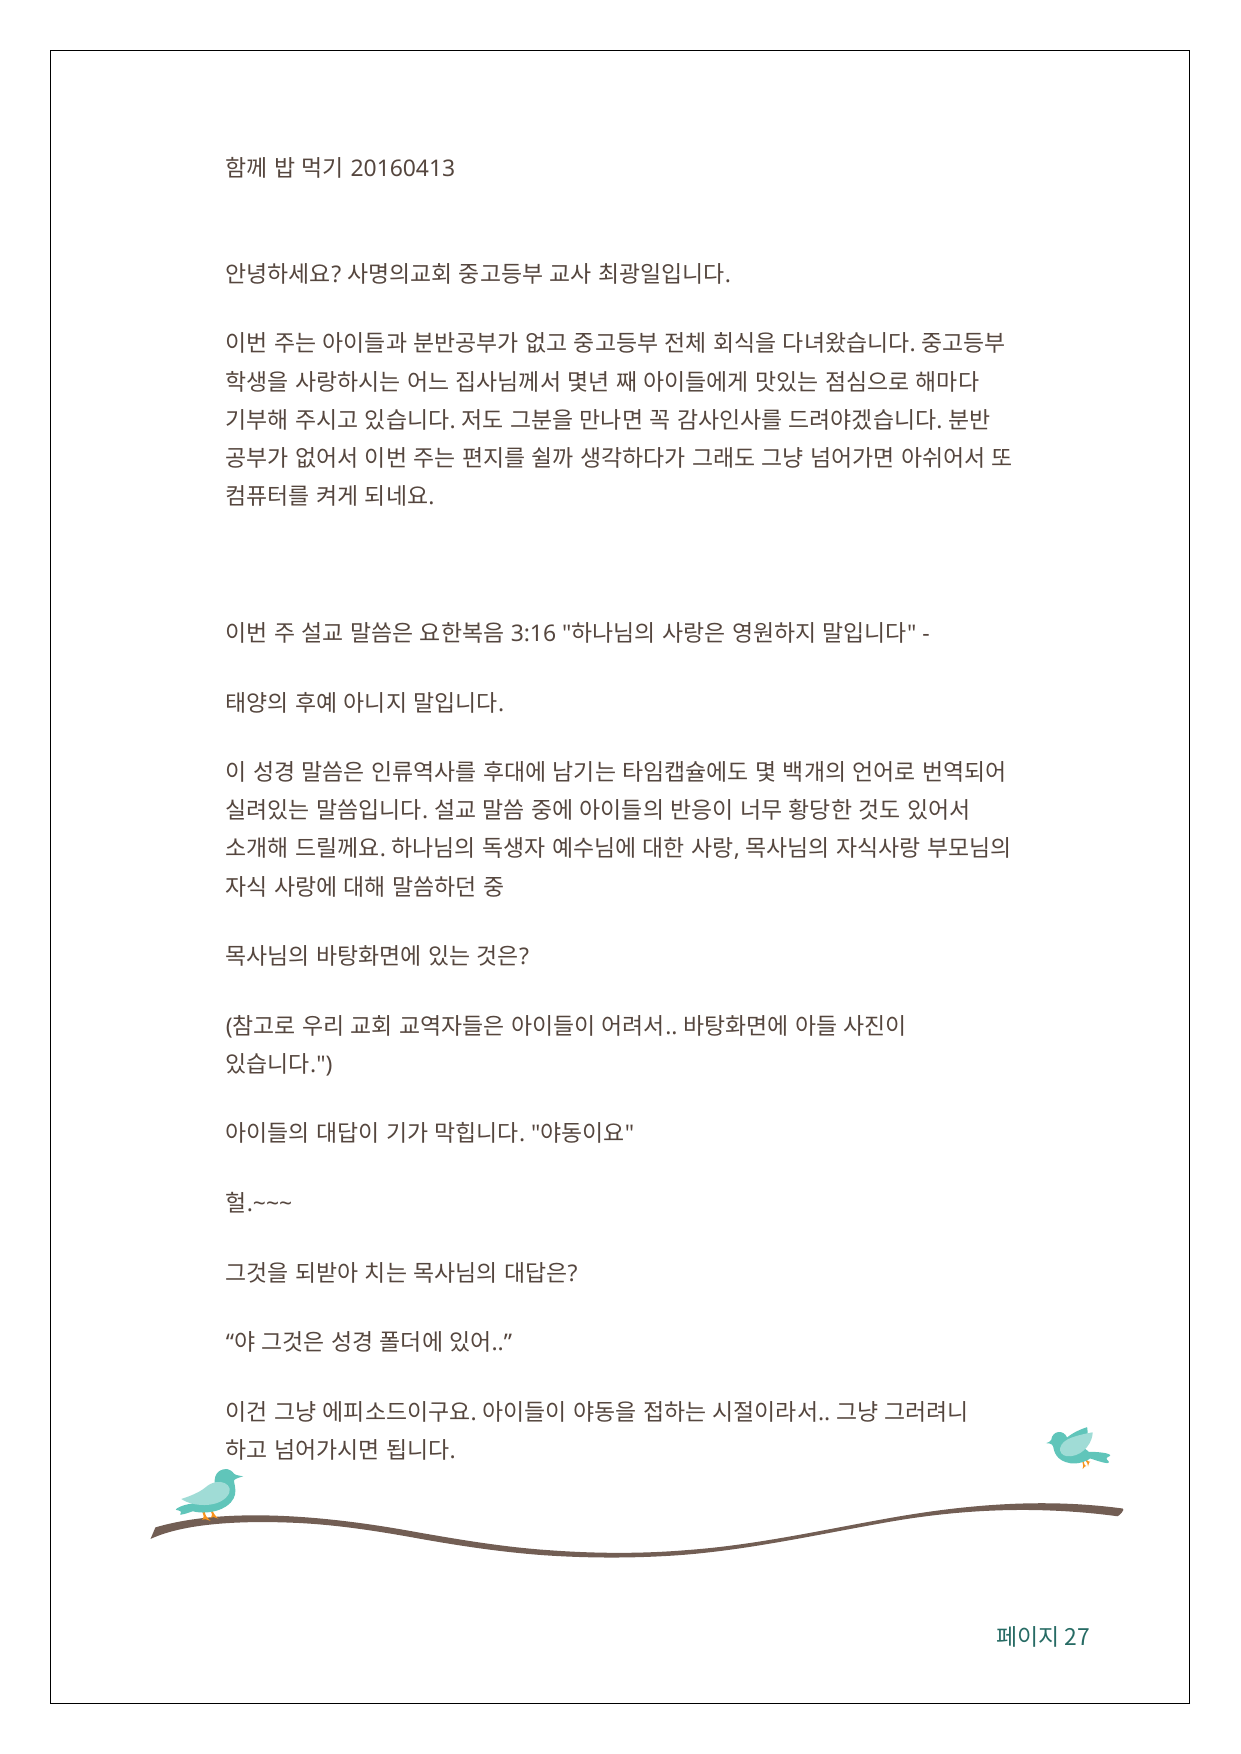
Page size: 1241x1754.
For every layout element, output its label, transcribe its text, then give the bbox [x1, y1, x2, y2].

text 안녕하세요? 사명의교회 중고등부 교사 최광일입니다. [226, 219, 1014, 289]
text 목사님의 바탕화면에 있는 것은? [226, 938, 1014, 971]
text “야 그것은 성경 폴더에 있어..” [226, 1324, 1014, 1357]
text 이건 그냥 에피소드이구요. 아이들이 야동을 접하는 시절이라서.. 그냥 그러려니 하고 넘어가시면 됩니다. [226, 1394, 1014, 1465]
text 그것을 되받아 치는 목사님의 대답은? [226, 1254, 1014, 1288]
text 아이들의 대답이 기가 막힙니다. "야동이요" [226, 1115, 1014, 1149]
text 이번 주 설교 말씀은 요한복음 3:16 "하나님의 사랑은 영원하지 말입니다" - [226, 615, 1014, 648]
text (참고로 우리 교회 교역자들은 아이들이 어려서.. 바탕화면에 아들 사진이 있습니다.") [226, 1007, 1014, 1079]
text 함께 밥 먹기 20160413 [226, 150, 1014, 183]
text 이번 주는 아이들과 분반공부가 없고 중고등부 전체 회식을 다녀왔습니다. 중고등부 학생을 사랑하시는 어느 집사님께서 몇년 째 아이들에게 맛있는 점심으로 해마다 기부해 주시고 있습니다. 저도 그분을 만나면 꼭 감사인사를 드려야겠습니다. 분반 공부가 없어서 이번 주는 편지를 쉴까 생각하다가 그래도 그냥 넘어가면 아쉬어서 또 컴퓨터를 켜게 되네요. [226, 325, 1014, 511]
text 이 성경 말씀은 인류역사를 후대에 남기는 타임캡슐에도 몇 백개의 언어로 번역되어 실려있는 말씀입니다. 설교 말씀 중에 아이들의 반응이 너무 황당한 것도 있어서 소개해 드릴께요. 하나님의 독생자 예수님에 대한 사랑, 목사님의 자식사랑 부모님의 자식 사랑에 대해 말씀하던 중 [226, 754, 1014, 902]
text 태양의 후예 아니지 말입니다. [226, 684, 1014, 718]
text 헐.~~~ [226, 1185, 1014, 1218]
